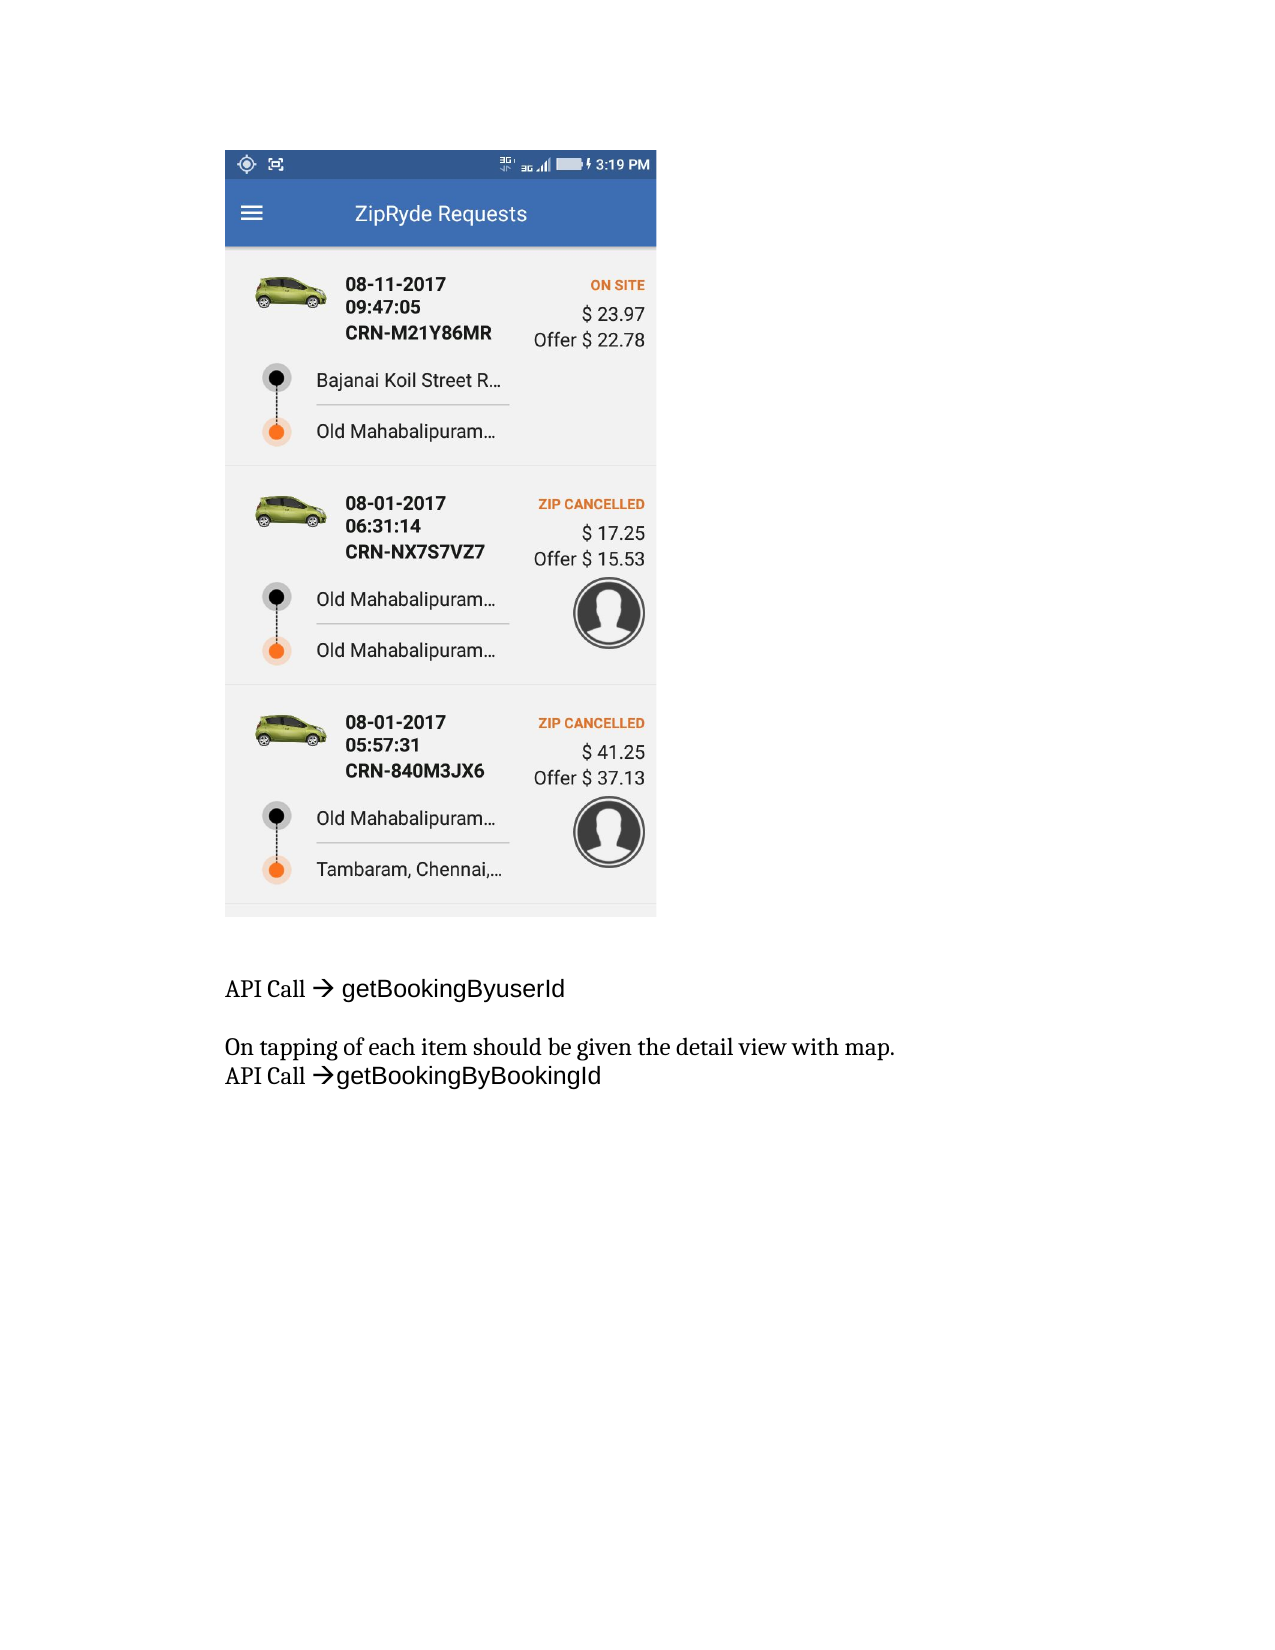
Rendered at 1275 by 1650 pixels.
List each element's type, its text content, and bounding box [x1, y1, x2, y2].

text API Call getBookingByuserId [225, 974, 1087, 1004]
text API Call getBookingByBookingId [225, 1061, 1087, 1091]
text On tapping of each item should be given the detail view with map. [225, 1033, 1087, 1061]
picture [225, 150, 657, 917]
